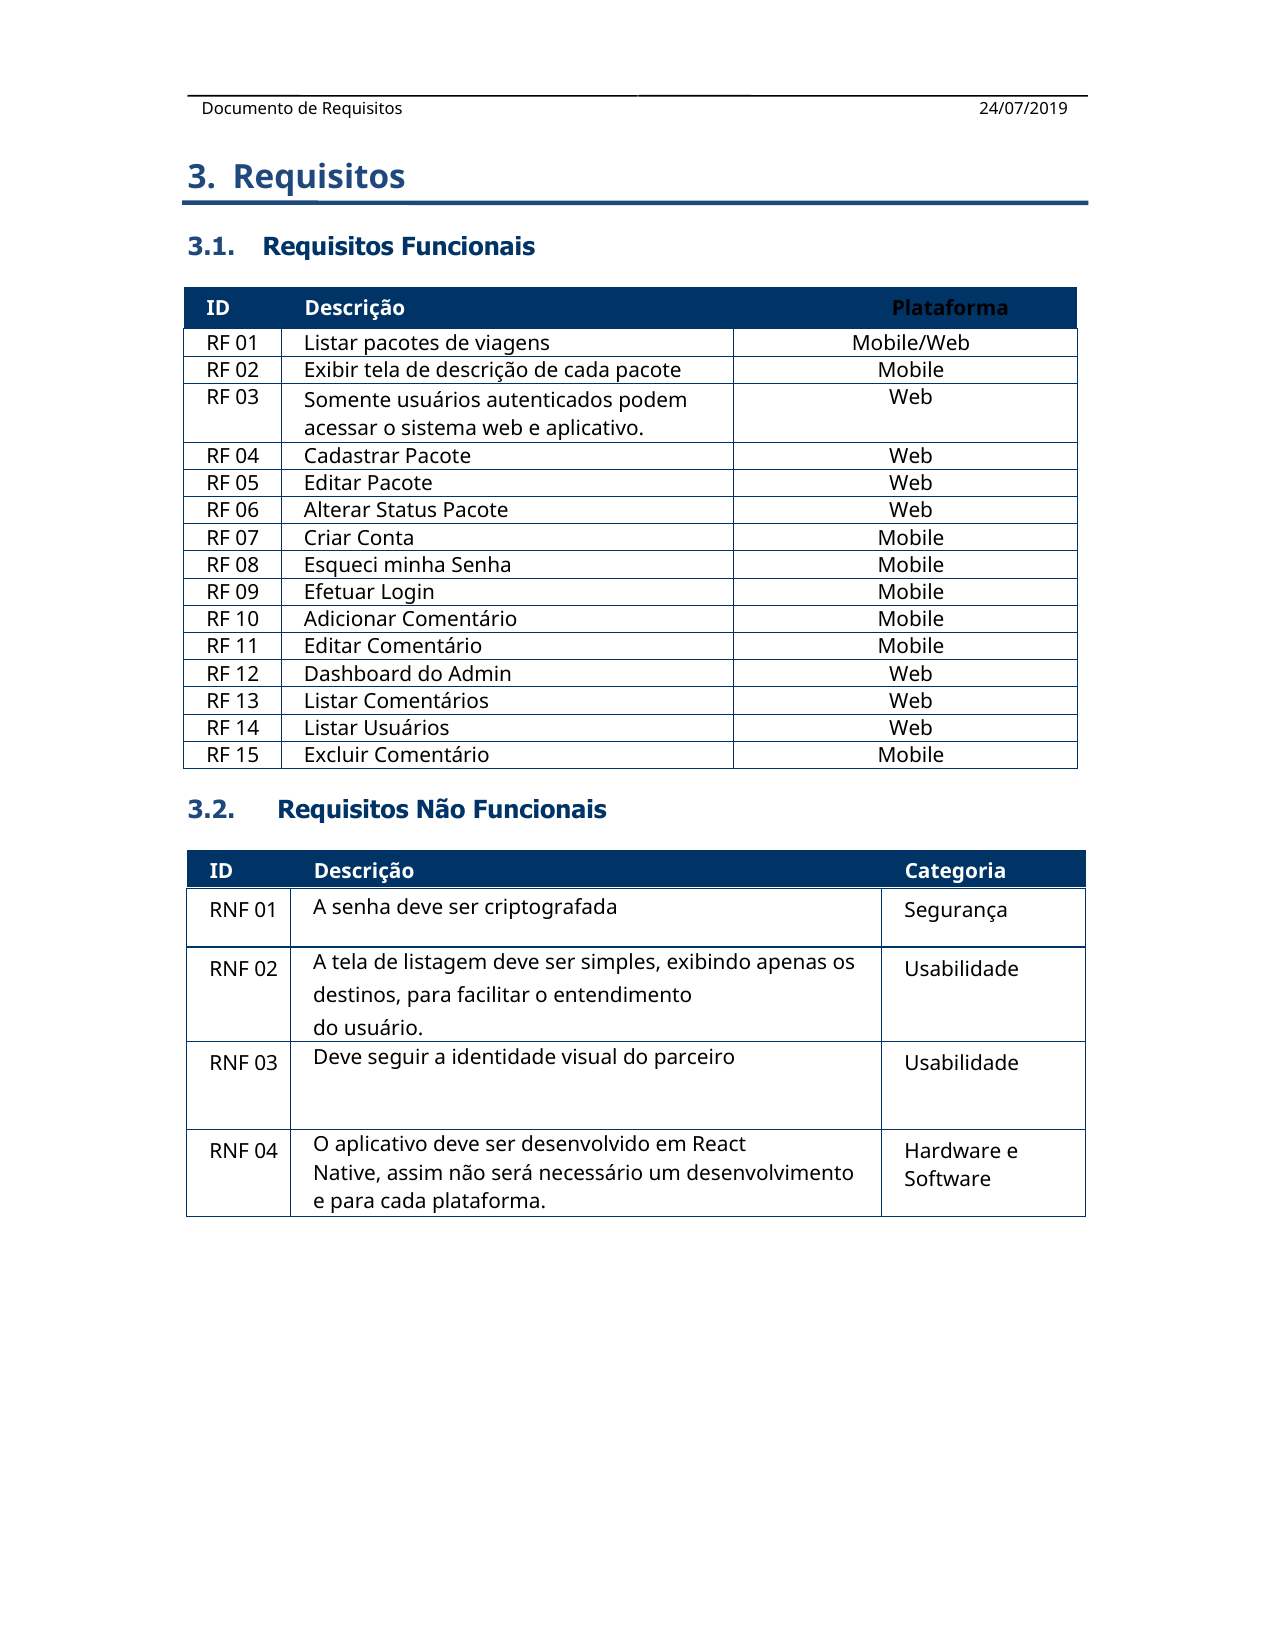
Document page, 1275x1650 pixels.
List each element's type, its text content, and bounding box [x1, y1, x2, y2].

table_cell Mobile [734, 524, 1077, 550]
table_cell RNF 04 [187, 1130, 290, 1216]
table_cell Listar pacotes de viagens [282, 329, 733, 356]
table_cell RF 04 [184, 443, 281, 469]
table_cell RNF 01 [187, 889, 290, 946]
table_header Plataforma [812, 287, 1077, 328]
table_cell RNF 02 [187, 948, 290, 1041]
table_cell Editar Comentário [282, 633, 733, 659]
table_cell Web [734, 497, 1077, 523]
table_cell Mobile [734, 633, 1077, 659]
table_cell Deve seguir a identidade visual do parceiro [291, 1042, 881, 1128]
table_header Categoria [882, 850, 1086, 887]
table_cell Exibir tela de descrição de cada pacote [282, 357, 733, 383]
table_cell Web [734, 470, 1077, 496]
table_cell RF 13 [184, 687, 281, 713]
table_cell RF 11 [184, 633, 281, 659]
table_cell RF 03 [184, 384, 281, 442]
table_cell Web [734, 687, 1077, 713]
list Requisitos Funcionais [187, 231, 1131, 261]
table_cell Mobile [734, 742, 1077, 768]
table_cell Mobile [734, 606, 1077, 632]
table_cell Web [734, 660, 1077, 686]
table_cell Mobile [734, 551, 1077, 577]
table_cell RF 15 [184, 742, 281, 768]
table_cell RF 07 [184, 524, 281, 550]
table_cell Usabilidade [882, 1042, 1085, 1128]
table_header Descrição [281, 287, 546, 328]
table_cell A senha deve ser criptografada [291, 889, 881, 946]
table_cell Dashboard do Admin [282, 660, 733, 686]
table_cell Web [734, 384, 1077, 442]
table_cell RF 06 [184, 497, 281, 523]
table_cell Usabilidade [882, 948, 1085, 1041]
table_cell Mobile/Web [734, 329, 1077, 356]
table_header ID [184, 287, 281, 328]
table_header [546, 287, 812, 328]
table_cell Adicionar Comentário [282, 606, 733, 632]
table_cell Efetuar Login [282, 579, 733, 605]
table_header Descrição [290, 850, 882, 887]
table_cell Web [734, 443, 1077, 469]
table_cell RF 08 [184, 551, 281, 577]
table_cell Listar Comentários [282, 687, 733, 713]
table_cell Mobile [734, 579, 1077, 605]
table_cell RNF 03 [187, 1042, 290, 1128]
table_cell Listar Usuários [282, 715, 733, 741]
table_cell RF 01 [184, 329, 281, 356]
list Requisitos Não Funcionais [187, 793, 1131, 824]
table_header ID [187, 850, 290, 887]
table_cell RF 05 [184, 470, 281, 496]
table_cell Alterar Status Pacote [282, 497, 733, 523]
table_cell Editar Pacote [282, 470, 733, 496]
table_cell Cadastrar Pacote [282, 443, 733, 469]
table_cell Segurança [882, 889, 1085, 946]
table_cell RF 09 [184, 579, 281, 605]
table_cell Hardware e Software [882, 1130, 1085, 1216]
table_cell Criar Conta [282, 524, 733, 550]
table_cell RF 14 [184, 715, 281, 741]
table_cell O aplicativo deve ser desenvolvido em React Native, assim não será necessário um desenvolvimento e para cada plataforma. [291, 1130, 881, 1216]
table_cell RF 02 [184, 357, 281, 383]
table_cell A tela de listagem deve ser simples, exibindo apenas os destinos, para facilitar o entendimento do usuário. [291, 948, 881, 1041]
table_cell Somente usuários autenticados podem acessar o sistema web e aplicativo. [282, 384, 733, 442]
table_cell Esqueci minha Senha [282, 551, 733, 577]
table_cell RF 10 [184, 606, 281, 632]
table_cell RF 12 [184, 660, 281, 686]
list Requisitos [187, 153, 1131, 198]
table_cell Excluir Comentário [282, 742, 733, 768]
table_cell Mobile [734, 357, 1077, 383]
table_cell Web [734, 715, 1077, 741]
